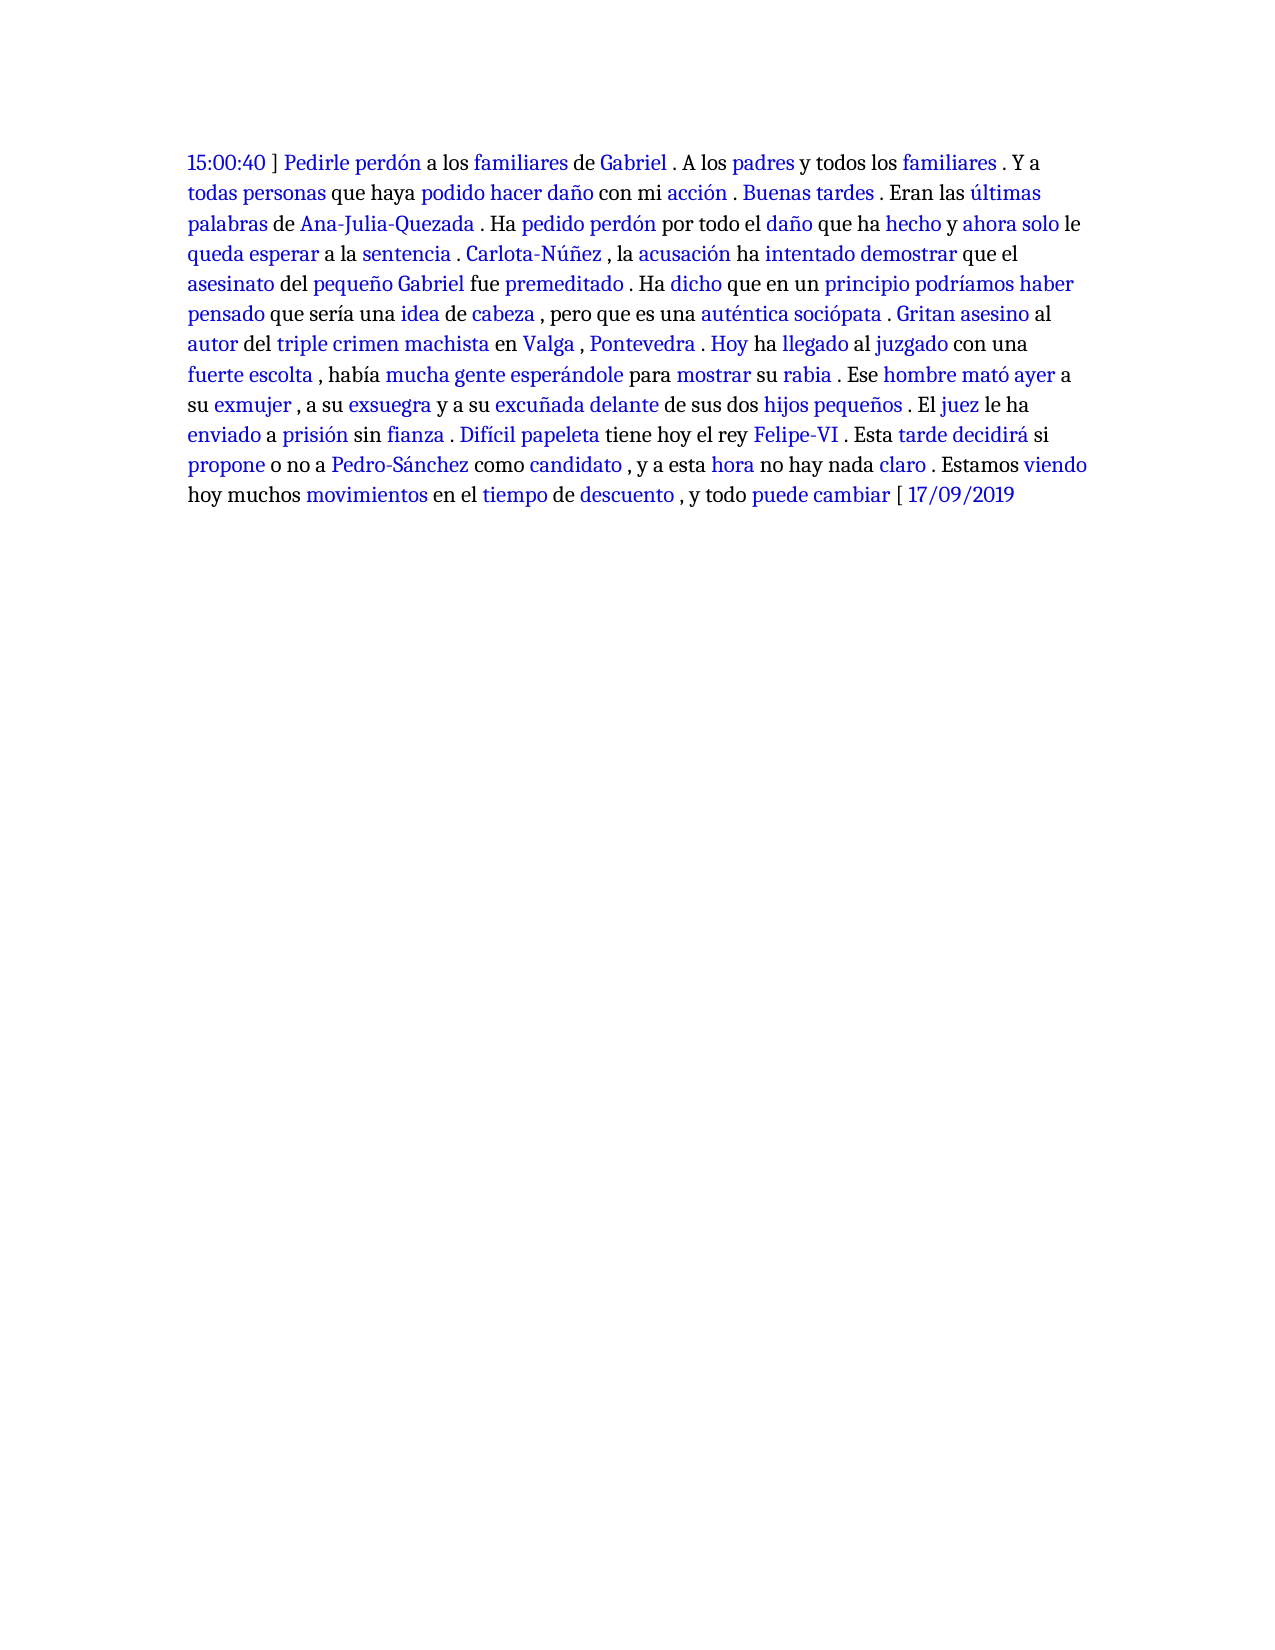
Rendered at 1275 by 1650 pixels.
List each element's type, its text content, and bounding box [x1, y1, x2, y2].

text 15:00:40 ] Pedirle perdón a los familiares de Gabriel . A los padres y todos los familiares . Y a todas personas que haya podido hacer daño con mi acción . Buenas tardes . Eran las últimas palabras de Ana-Julia-Quezada . Ha pedido perdón por todo el daño que ha hecho y ahora solo le queda esperar a la sentencia . Carlota-Núñez , la acusación ha intentado demostrar que el asesinato del pequeño Gabriel fue premeditado . Ha dicho que en un principio podríamos haber pensado que sería una idea de cabeza , pero que es una auténtica sociópata . Gritan asesino al autor del triple crimen machista en Valga , Pontevedra . Hoy ha llegado al juzgado con una fuerte escolta , había mucha gente esperándole para mostrar su rabia . Ese hombre mató ayer a su exmujer , a su exsuegra y a su excuñada delante de sus dos hijos pequeños . El juez le ha enviado a prisión sin fianza . Difícil papeleta tiene hoy el rey Felipe-VI . Esta tarde decidirá si propone o no a Pedro-Sánchez como candidato , y a esta hora no hay nada claro . Estamos viendo hoy muchos movimientos en el tiempo de descuento , y todo puede cambiar [ 17/09/2019 [187, 150, 1087, 509]
